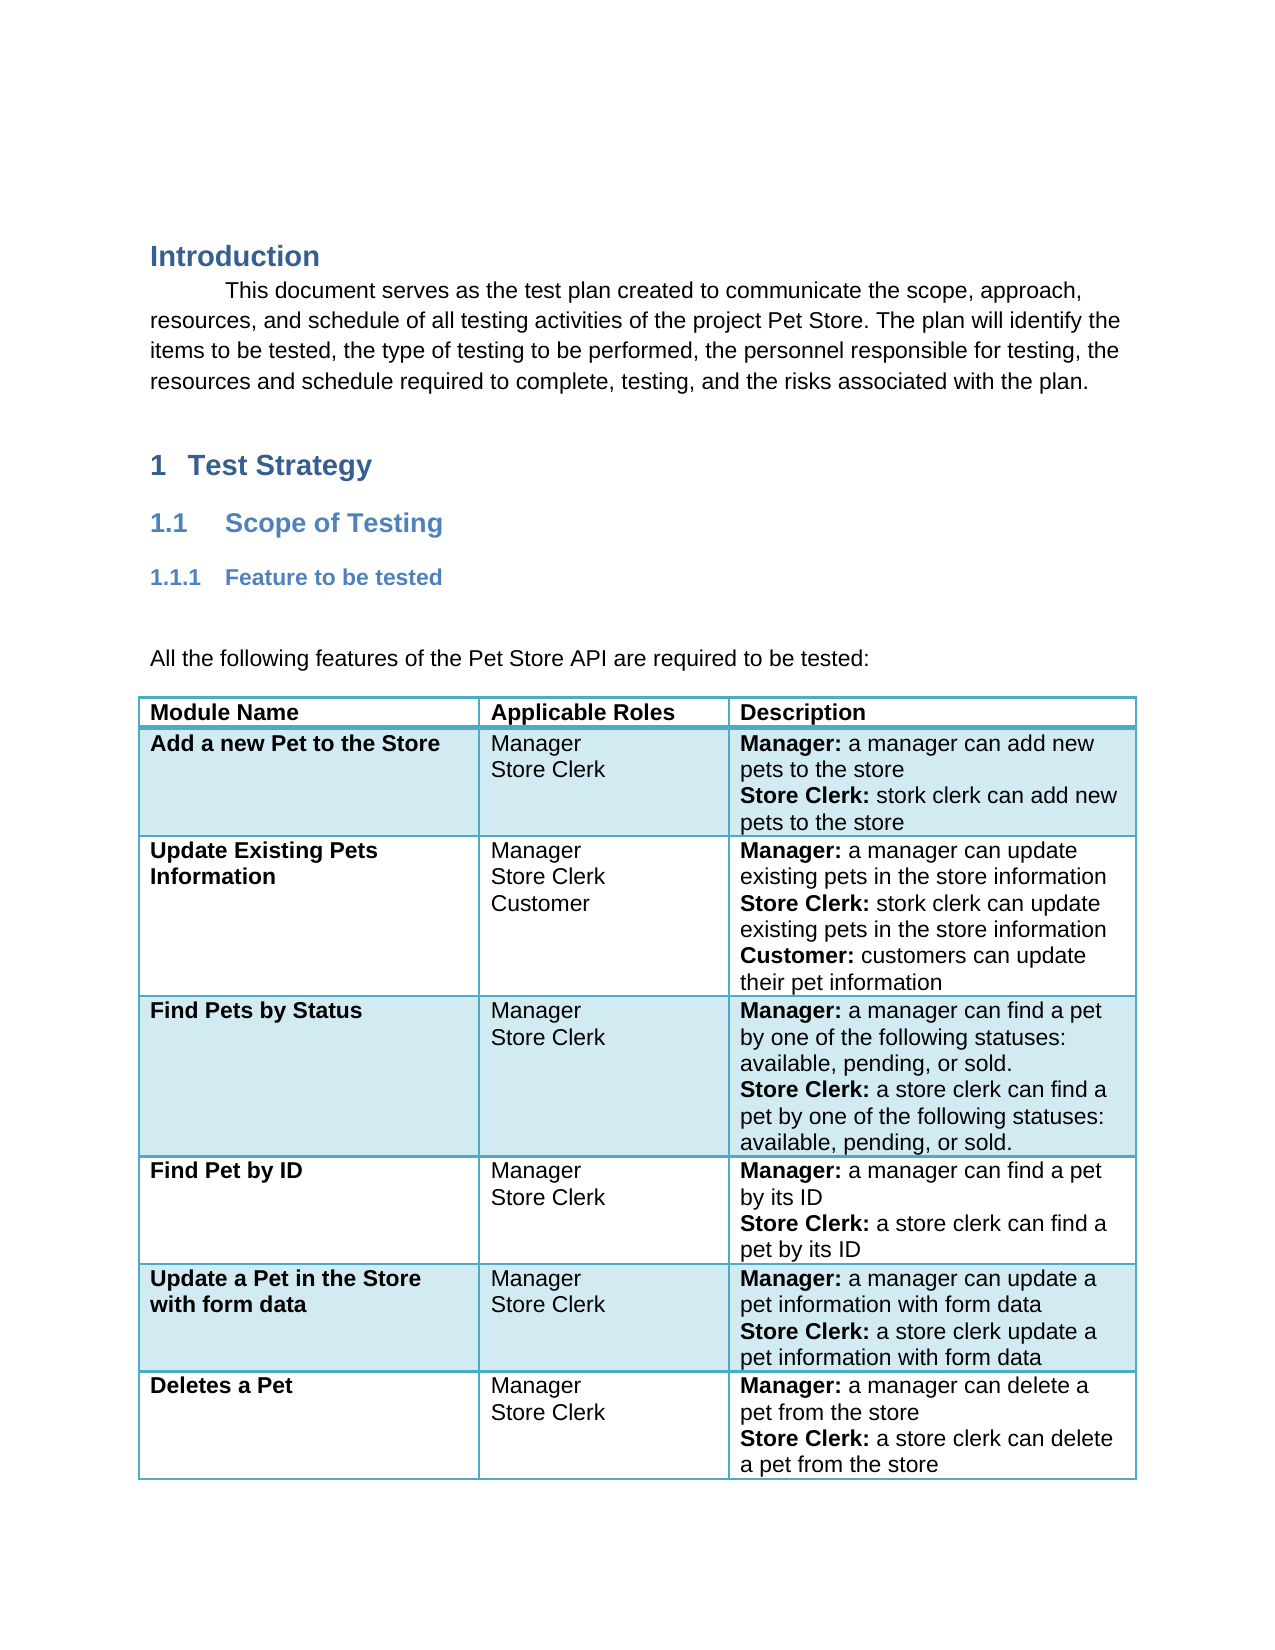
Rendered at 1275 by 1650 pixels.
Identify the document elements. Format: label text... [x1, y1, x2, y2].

table_cell Manager: a manager can update a pet information with form data Store Clerk: a store clerk update a pet information with form data [730, 1265, 1135, 1370]
table_cell Manager: a manager can delete a pet from the store Store Clerk: a store clerk can delete a pet from the store [730, 1373, 1135, 1478]
table_cell Manager Store Clerk Customer [480, 837, 728, 995]
text This document serves as the test plan created to communicate the scope, approach, resources, and schedule of all testing activities of the project Pet Store. The plan will identify the items to be tested, the type of testing to be performed, the personnel responsible for testing, the resources and schedule required to complete, testing, and the risks associated with the plan. [150, 277, 1125, 394]
table_cell Manager: a manager can find a pet by one of the following statuses: available, pending, or sold. Store Clerk: a store clerk can find a pet by one of the following statuses: available, pending, or sold. [730, 997, 1135, 1155]
subtitle Scope of Testing [150, 507, 1125, 538]
table_cell Manager Store Clerk [480, 1373, 728, 1478]
table_cell Update Existing Pets Information [140, 837, 478, 995]
table_header Applicable Roles [480, 699, 728, 725]
table_cell Manager: a manager can add new pets to the store Store Clerk: stork clerk can add new pets to the store [730, 730, 1135, 835]
table_cell Manager: a manager can update existing pets in the store information Store Clerk: stork clerk can update existing pets in the store information Customer: customers can update their pet information [730, 837, 1135, 995]
table_cell Find Pet by ID [140, 1158, 478, 1263]
table_header Module Name [140, 699, 478, 725]
table_cell Find Pets by Status [140, 997, 478, 1155]
text All the following features of the Pet Store API are required to be tested: [150, 645, 1125, 672]
table_cell Manager Store Clerk [480, 1265, 728, 1370]
table_cell Manager Store Clerk [480, 730, 728, 835]
subtitle Feature to be tested [150, 564, 1125, 590]
table_header Description [730, 699, 1135, 725]
table_cell Manager Store Clerk [480, 1158, 728, 1263]
subtitle Test Strategy [150, 448, 1125, 481]
table_cell Manager: a manager can find a pet by its ID Store Clerk: a store clerk can find a pet by its ID [730, 1158, 1135, 1263]
table_cell Add a new Pet to the Store [140, 730, 478, 835]
table_cell Manager Store Clerk [480, 997, 728, 1155]
subtitle Introduction [150, 238, 1125, 272]
table_cell Update a Pet in the Store with form data [140, 1265, 478, 1370]
table_cell Deletes a Pet [140, 1373, 478, 1478]
